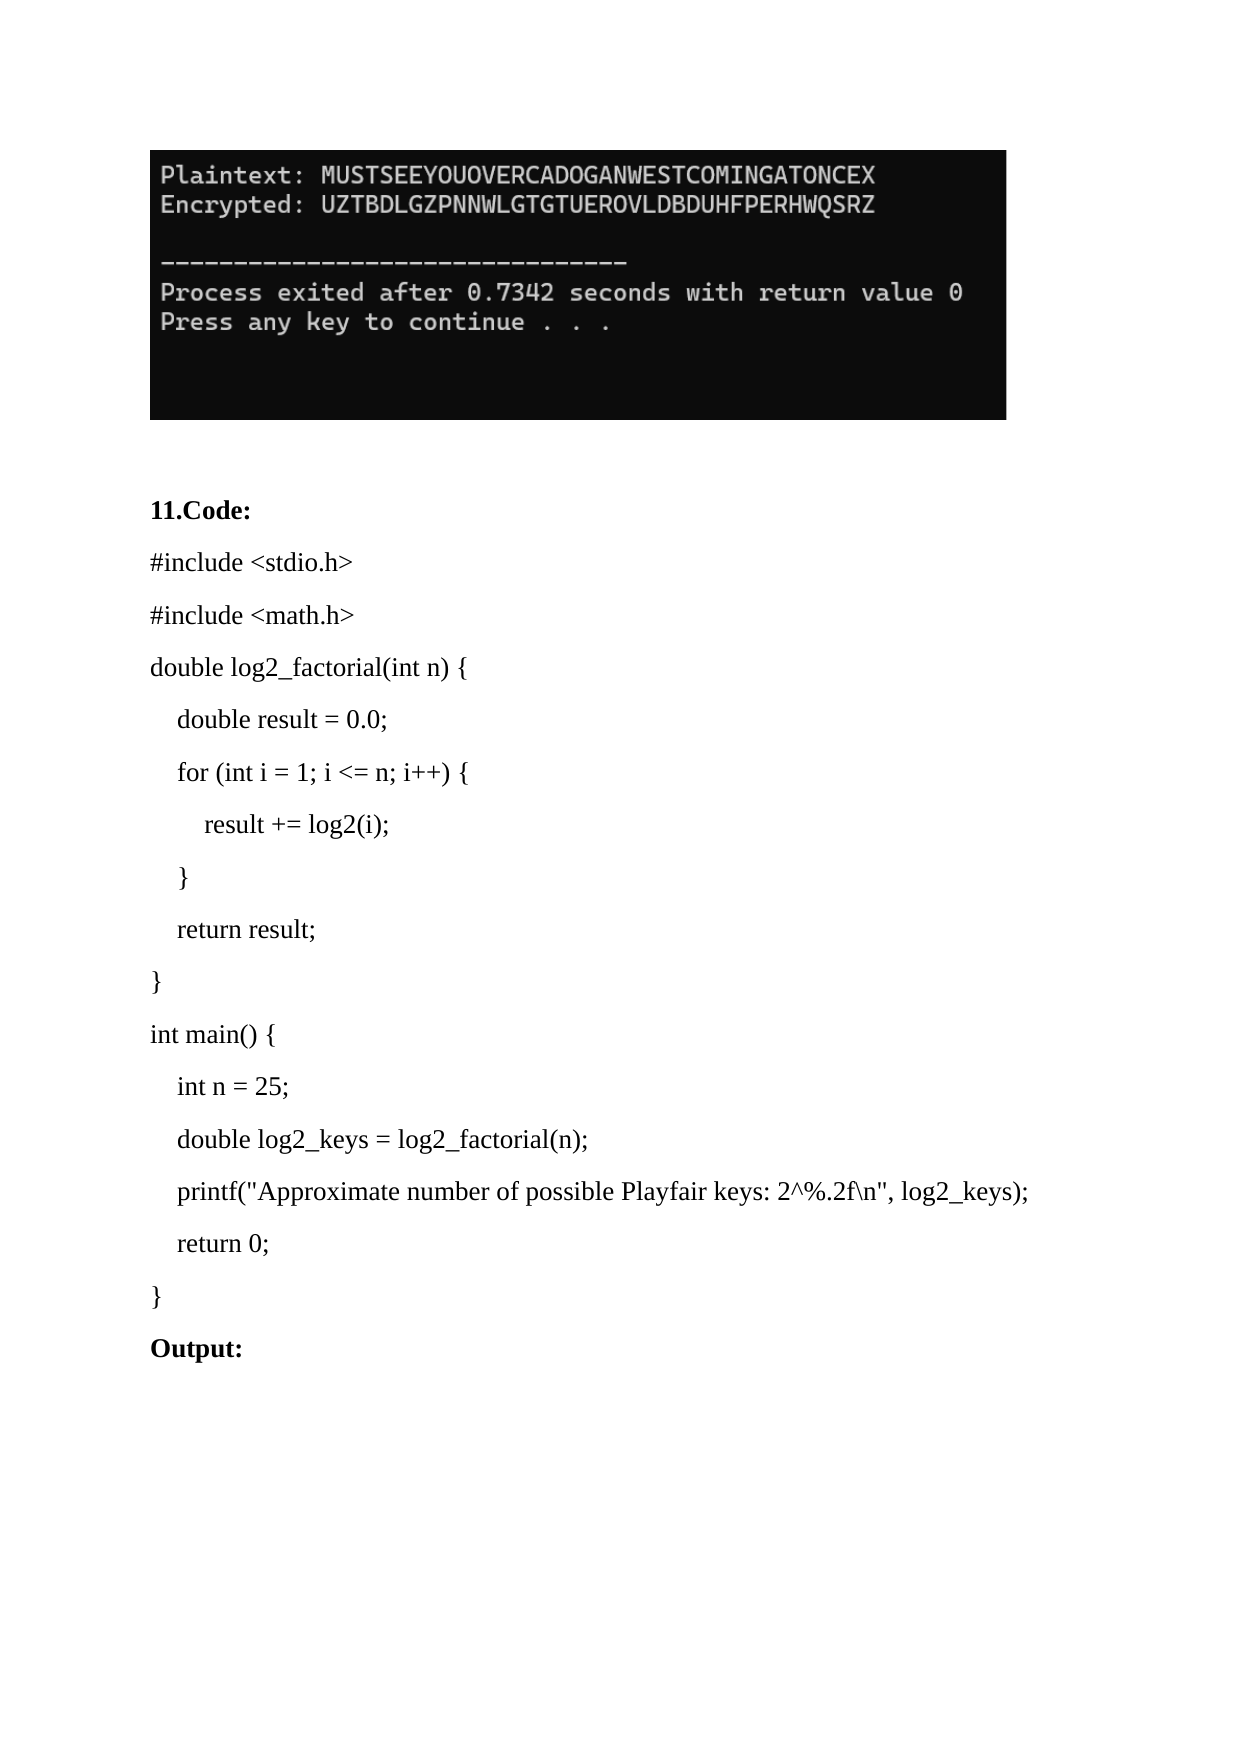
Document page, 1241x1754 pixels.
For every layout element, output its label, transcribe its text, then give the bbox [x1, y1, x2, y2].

text result += log2(i); [150, 808, 1090, 839]
text 11.Code: [150, 494, 1090, 525]
text return result; [150, 913, 1090, 944]
text int n = 25; [150, 1070, 1090, 1101]
text #include <math.h> [150, 599, 1090, 630]
text } [150, 966, 1090, 997]
text } [150, 861, 1090, 892]
text printf("Approximate number of possible Playfair keys: 2^%.2f\n", log2_keys); [150, 1175, 1090, 1206]
text return 0; [150, 1227, 1090, 1259]
text double log2_factorial(int n) { [150, 651, 1090, 682]
text int main() { [150, 1018, 1090, 1049]
text double log2_keys = log2_factorial(n); [150, 1123, 1090, 1154]
text } [150, 1280, 1090, 1311]
picture [150, 150, 1007, 420]
text double result = 0.0; [150, 703, 1090, 735]
text #include <stdio.h> [150, 546, 1090, 577]
text Output: [150, 1332, 1090, 1363]
text for (int i = 1; i <= n; i++) { [150, 756, 1090, 787]
